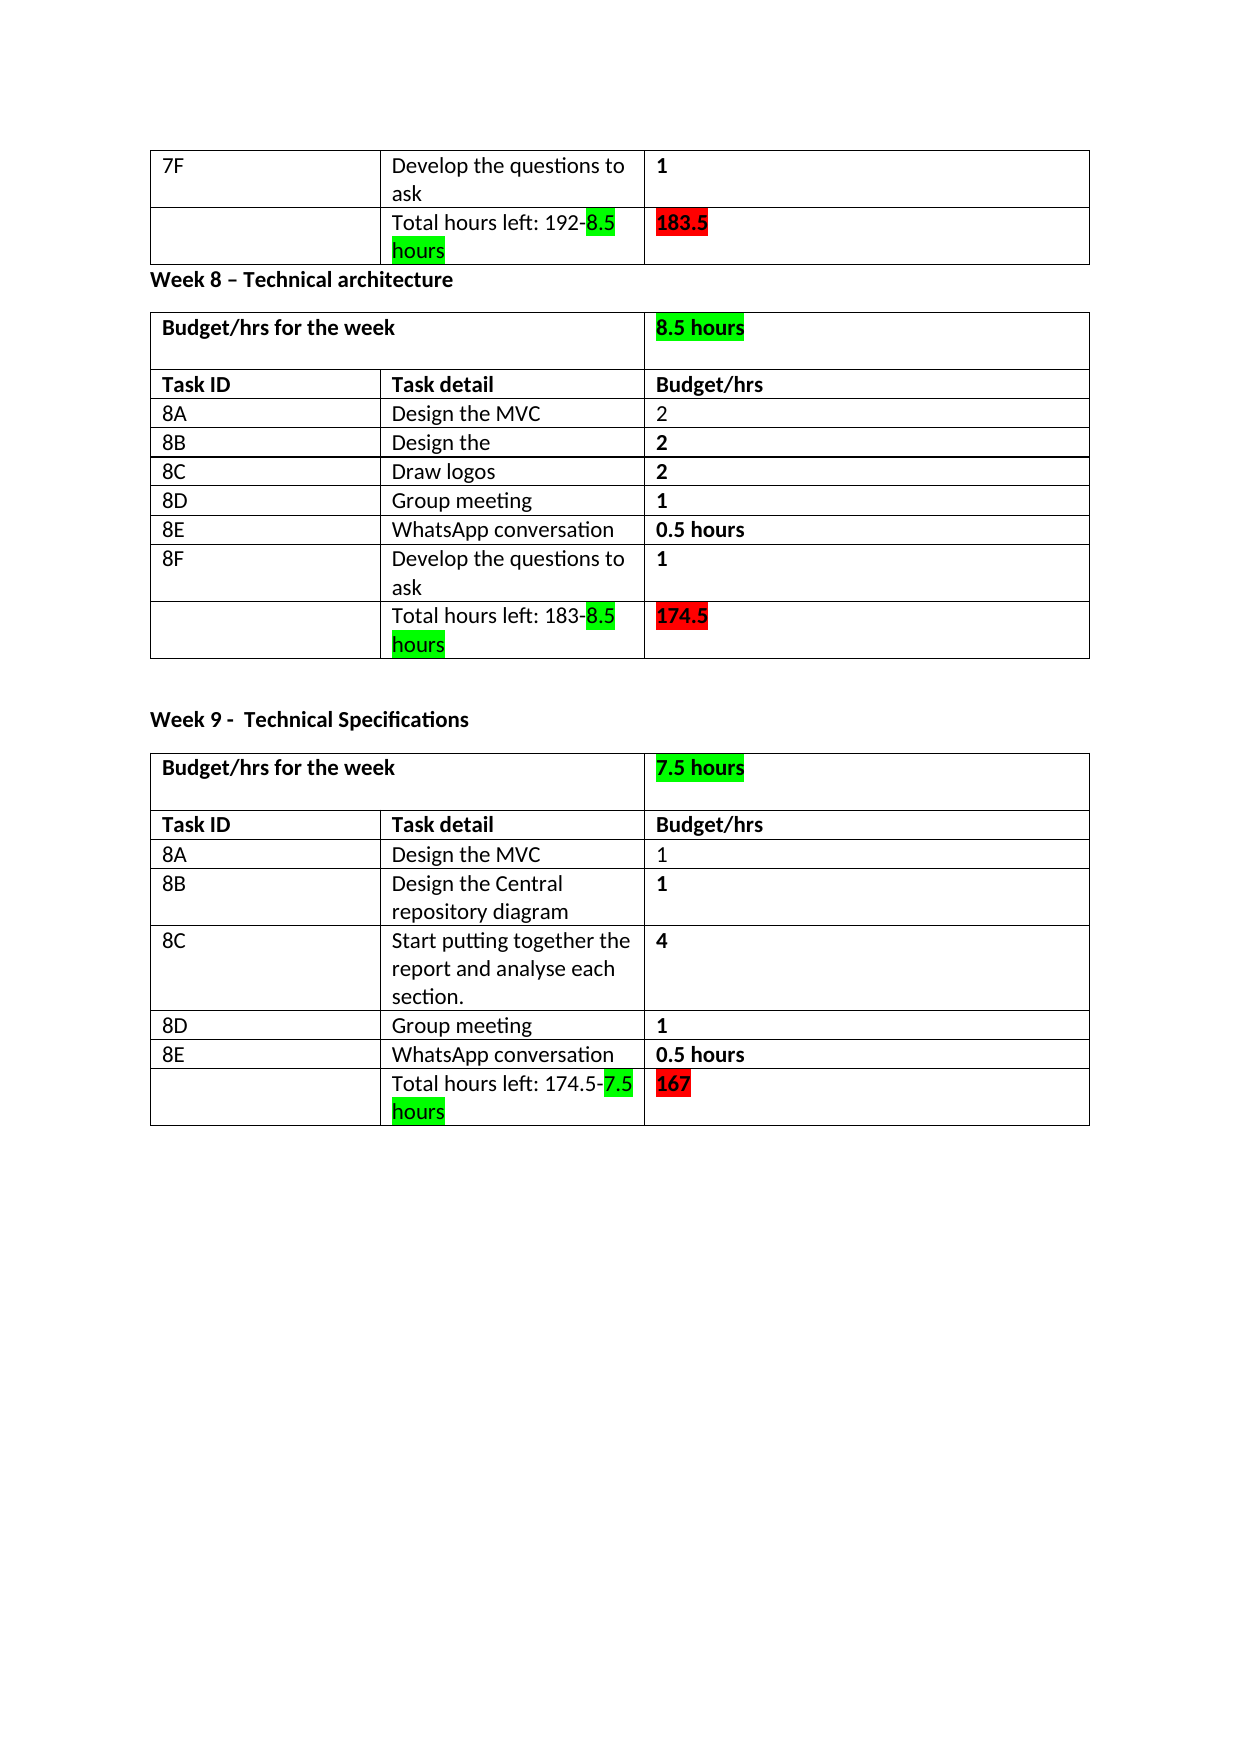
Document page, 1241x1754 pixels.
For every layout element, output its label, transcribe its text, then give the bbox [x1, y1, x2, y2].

table_cell 8B [151, 428, 380, 456]
table_cell Task detail [381, 370, 644, 398]
table_cell 167 [645, 1069, 1089, 1125]
table_cell 1 [645, 1011, 1089, 1039]
table_cell Task detail [381, 811, 644, 839]
table_cell Total hours left: 174.5-7.5 hours [381, 1069, 644, 1125]
table_cell Total hours left: 183-8.5 hours [381, 602, 644, 658]
table_cell Group meeting [381, 486, 644, 514]
table_cell Total hours left: 192-8.5 hours [381, 208, 644, 264]
table_cell [151, 208, 380, 264]
table_cell Design the [381, 428, 644, 456]
table_cell Group meeting [381, 1011, 644, 1039]
table_header 7.5 hours [645, 754, 1089, 809]
table_cell 8A [151, 840, 380, 868]
table_cell Task ID [151, 370, 380, 398]
table_cell 8A [151, 399, 380, 427]
table_cell [151, 602, 380, 658]
table_cell 8E [151, 516, 380, 543]
table_cell Design the MVC [381, 840, 644, 868]
table_cell 8C [151, 458, 380, 485]
table_cell 2 [645, 458, 1089, 485]
table_cell 8B [151, 869, 380, 925]
table_cell WhatsApp conversation [381, 1040, 644, 1068]
table_cell Design the MVC [381, 399, 644, 427]
table_cell 8F [151, 545, 380, 601]
table_cell Develop the questions to ask [381, 545, 644, 601]
table_cell 174.5 [645, 602, 1089, 658]
text Week 8 – Technical architecture [150, 265, 1090, 293]
table_header Budget/hrs for the week [151, 754, 644, 809]
table_cell Develop the questions to ask [381, 151, 644, 207]
table_cell 1 [645, 869, 1089, 925]
table_header Budget/hrs for the week [151, 313, 644, 369]
table_cell 0.5 hours [645, 516, 1089, 543]
table_cell 1 [645, 545, 1089, 601]
table_cell 8D [151, 486, 380, 514]
table_cell 1 [645, 151, 1089, 207]
table_cell 183.5 [645, 208, 1089, 264]
table_cell 7F [151, 151, 380, 207]
table_cell Budget/hrs [645, 370, 1089, 398]
table_cell 1 [645, 486, 1089, 514]
table_cell 4 [645, 926, 1089, 1010]
table_cell 8D [151, 1011, 380, 1039]
table_cell Start putting together the report and analyse each section. [381, 926, 644, 1010]
table_cell Draw logos [381, 458, 644, 485]
table_cell 8C [151, 926, 380, 1010]
table_cell 0.5 hours [645, 1040, 1089, 1068]
table_cell 2 [645, 428, 1089, 456]
table_cell 2 [645, 399, 1089, 427]
table_cell 8E [151, 1040, 380, 1068]
table_cell WhatsApp conversation [381, 516, 644, 543]
table_header 8.5 hours [645, 313, 1089, 369]
table_cell Budget/hrs [645, 811, 1089, 839]
table_cell Design the Central repository diagram [381, 869, 644, 925]
text Week 9 - Technical Specifications [150, 706, 1090, 734]
table_cell 1 [645, 840, 1089, 868]
table_cell Task ID [151, 811, 380, 839]
table_cell [151, 1069, 380, 1125]
